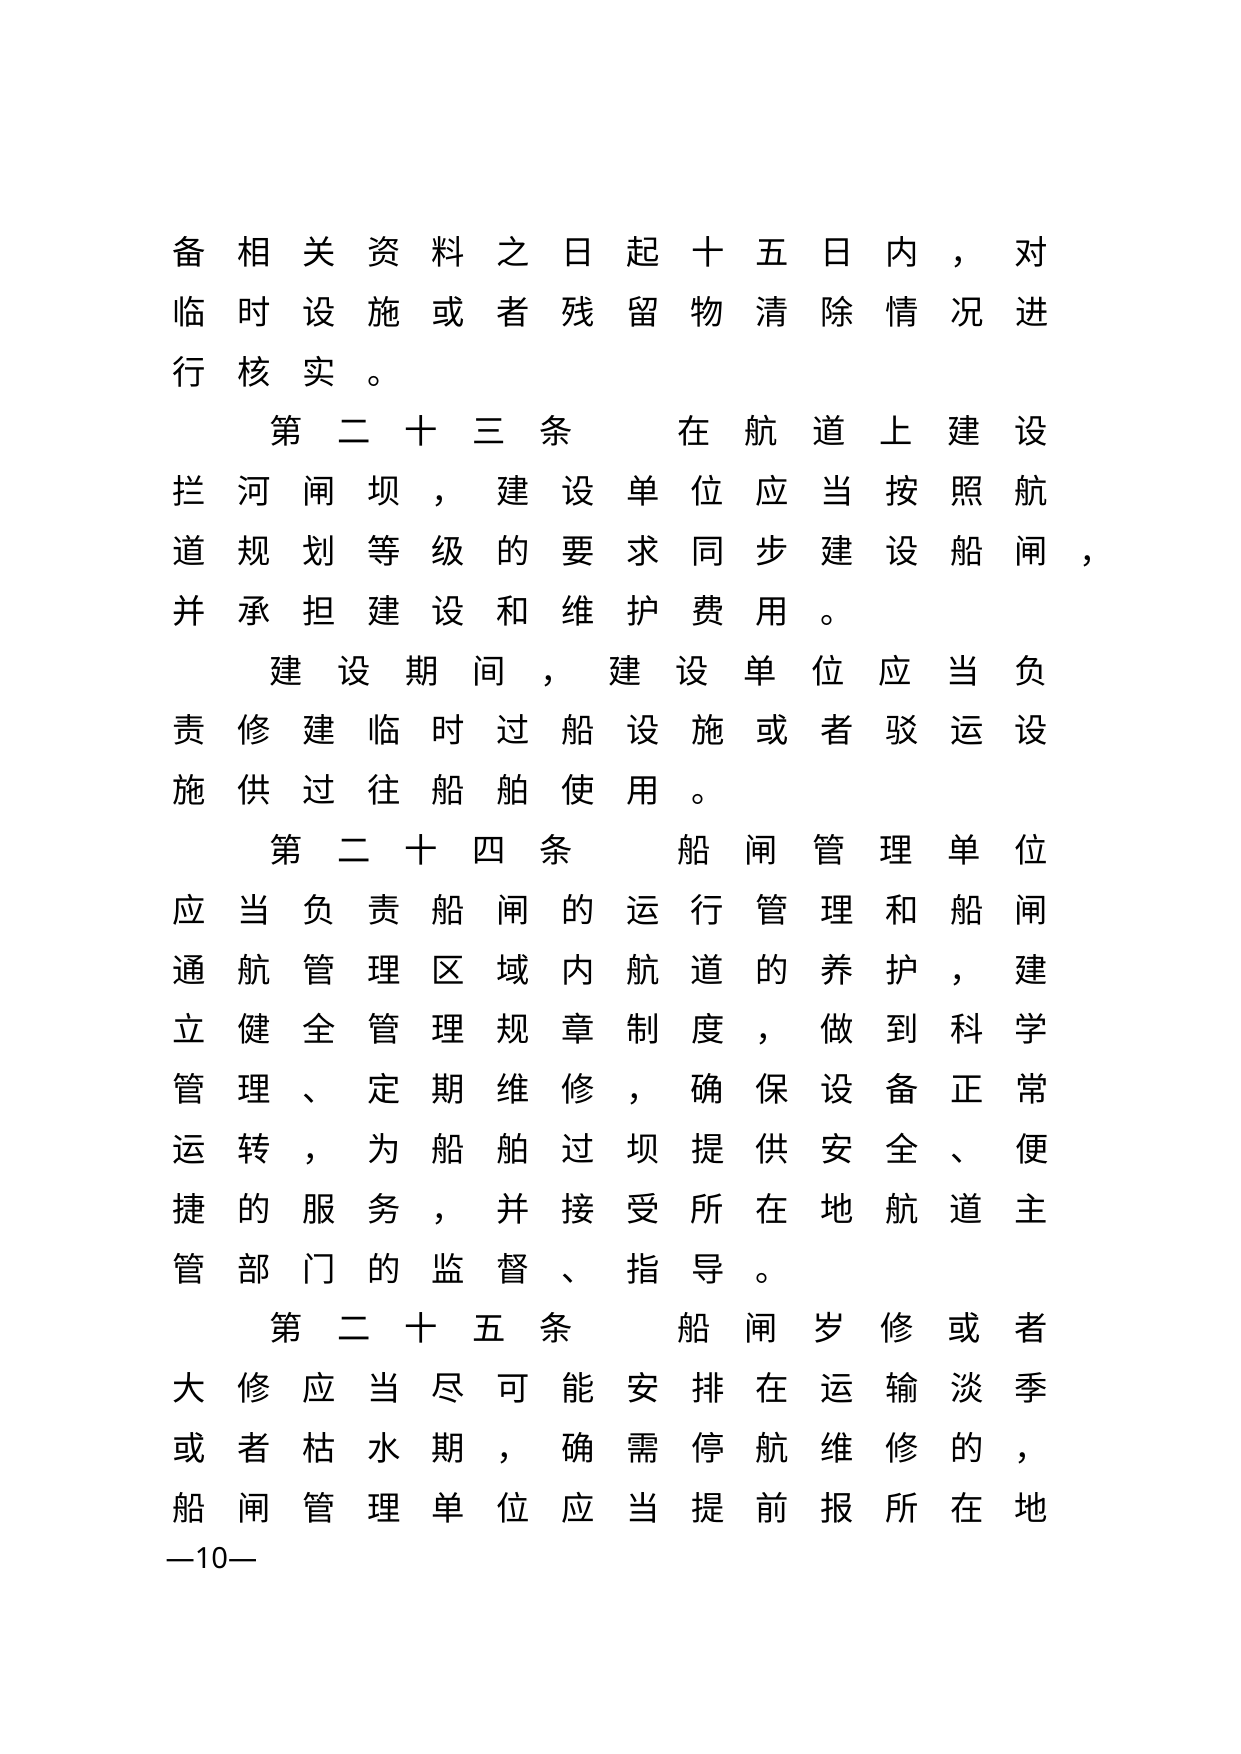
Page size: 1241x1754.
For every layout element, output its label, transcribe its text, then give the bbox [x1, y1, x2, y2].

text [172, 1296, 1079, 1536]
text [172, 220, 1079, 399]
text 第二十三条 在航道上建设拦河闸坝，建设单位应当按照航道规划等级的要求同步建设船闸，并承担建设和维护费用。 [172, 399, 1079, 639]
text 建设期间，建设单位应当负责修建临时过船设施或者驳运设施供过往船舶使用。 [172, 639, 1079, 818]
text 第二十四条 船闸管理单位应当负责船闸的运行管理和船闸通航管理区域内航道的养护，建立健全管理规章制度，做到科学管理、定期维修，确保设备正常运转，为船舶过坝提供安全、便捷的服务，并接受所在地航道主管部门的监督、指导。 [172, 818, 1079, 1296]
